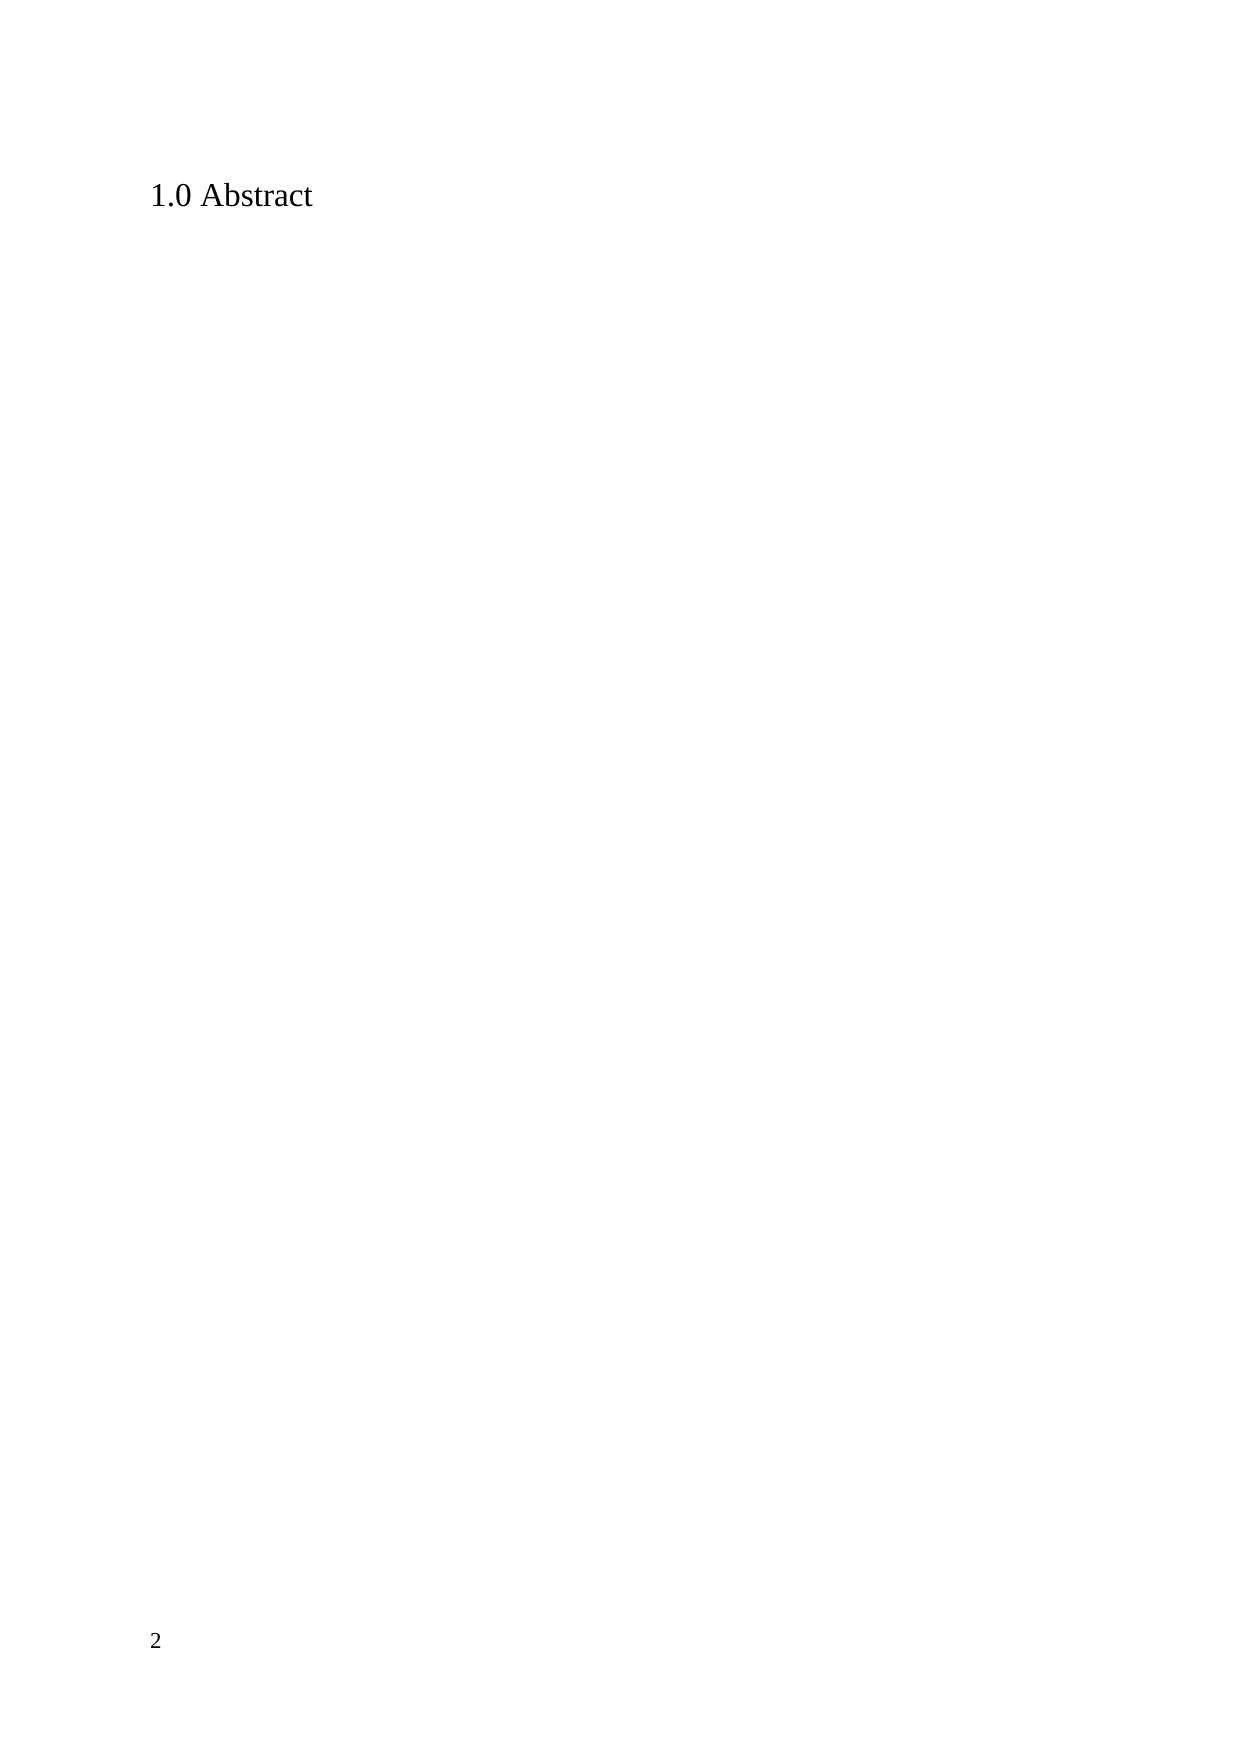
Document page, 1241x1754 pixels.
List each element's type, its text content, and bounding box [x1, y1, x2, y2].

subtitle Abstract [150, 175, 1090, 213]
